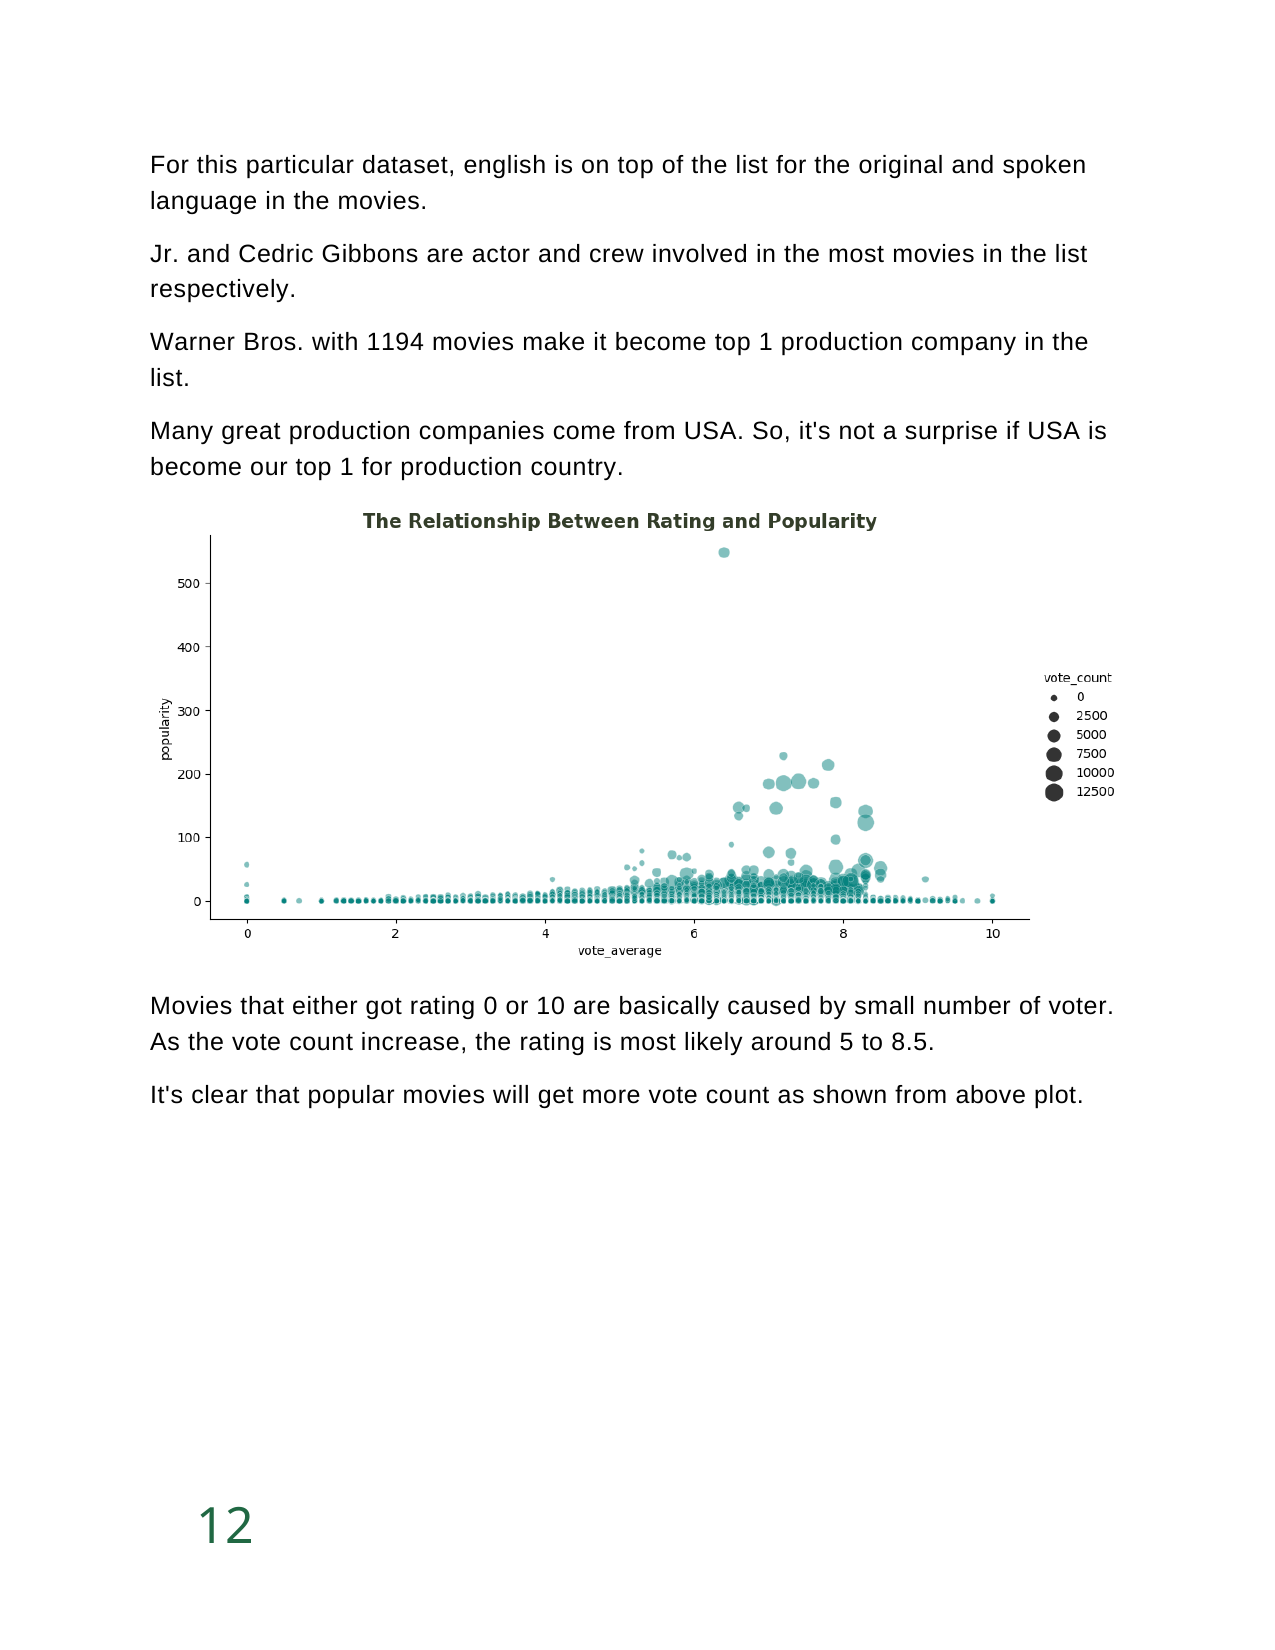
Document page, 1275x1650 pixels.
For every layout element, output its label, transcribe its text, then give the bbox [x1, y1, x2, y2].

text It's clear that popular movies will get more vote count as shown from above plot. [150, 1080, 1125, 1108]
text Many great production companies come from USA. So, it's not a surprise if USA is become our top 1 for production country. [150, 416, 1125, 480]
text Movies that either got rating 0 or 10 are basically caused by small number of voter. As the vote count increase, the rating is most likely around 5 to 8.5. [150, 991, 1125, 1056]
text Jr. and Cedric Gibbons are actor and crew involved in the most movies in the list respectively. [150, 238, 1125, 303]
picture [150, 504, 1125, 966]
text Warner Bros. with 1194 movies make it become top 1 production company in the list. [150, 327, 1125, 392]
text For this particular dataset, english is on top of the list for the original and spoken language in the movies. [150, 150, 1125, 215]
